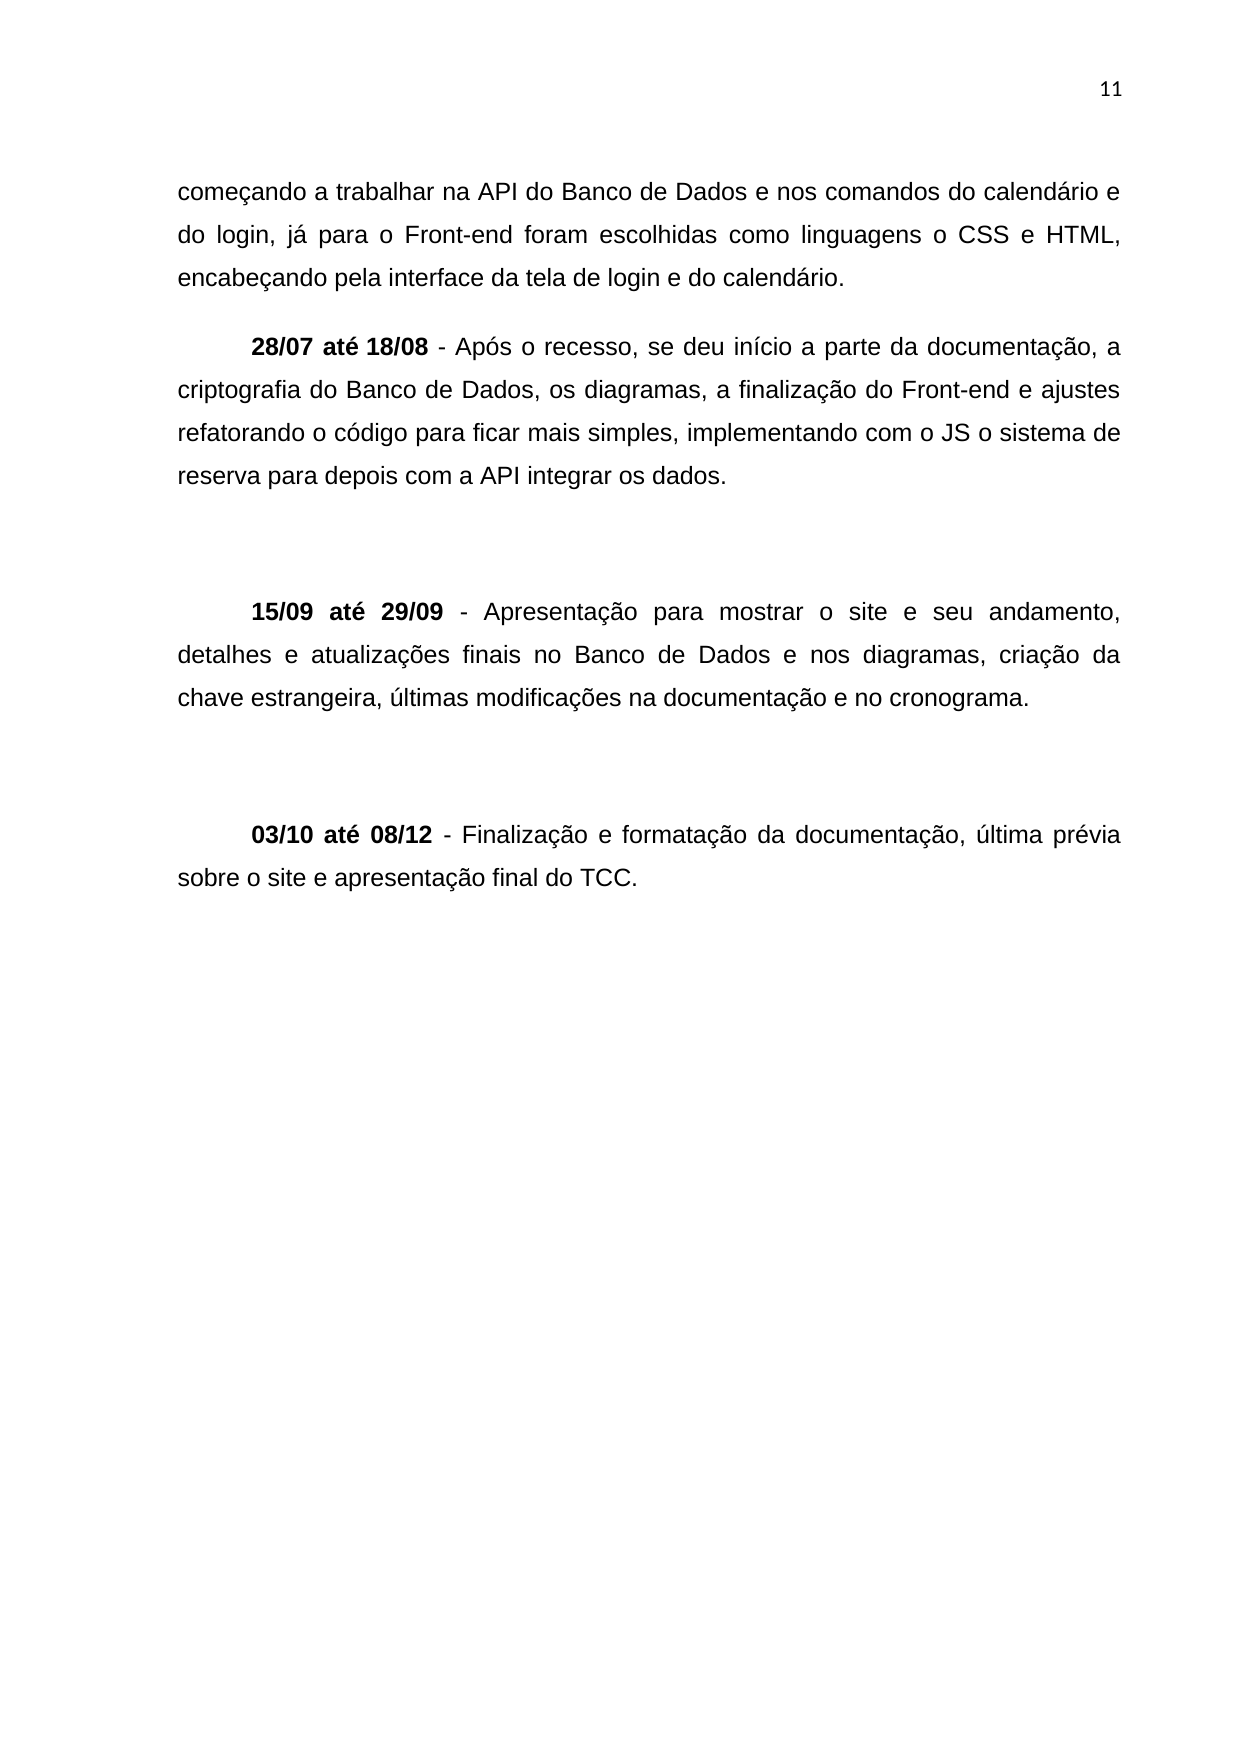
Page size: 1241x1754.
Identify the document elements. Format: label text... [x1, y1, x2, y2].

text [177, 177, 1122, 292]
text 28/07 até 18/08 - Após o recesso, se deu início a parte da documentação, a criptografia do Banco de Dados, os diagramas, a finalização do Front-end e ajustes refatorando o código para ficar mais simples, implementando com o JS o sistema de reserva para depois com a API integrar os dados. [177, 332, 1122, 490]
text 15/09 até 29/09 - Apresentação para mostrar o site e seu andamento, detalhes e atualizações finais no Banco de Dados e nos diagramas, criação da chave estrangeira, últimas modificações na documentação e no cronograma. [177, 597, 1122, 712]
text 03/10 até 08/12 - Finalização e formatação da documentação, última prévia sobre o site e apresentação final do TCC. [177, 820, 1122, 892]
